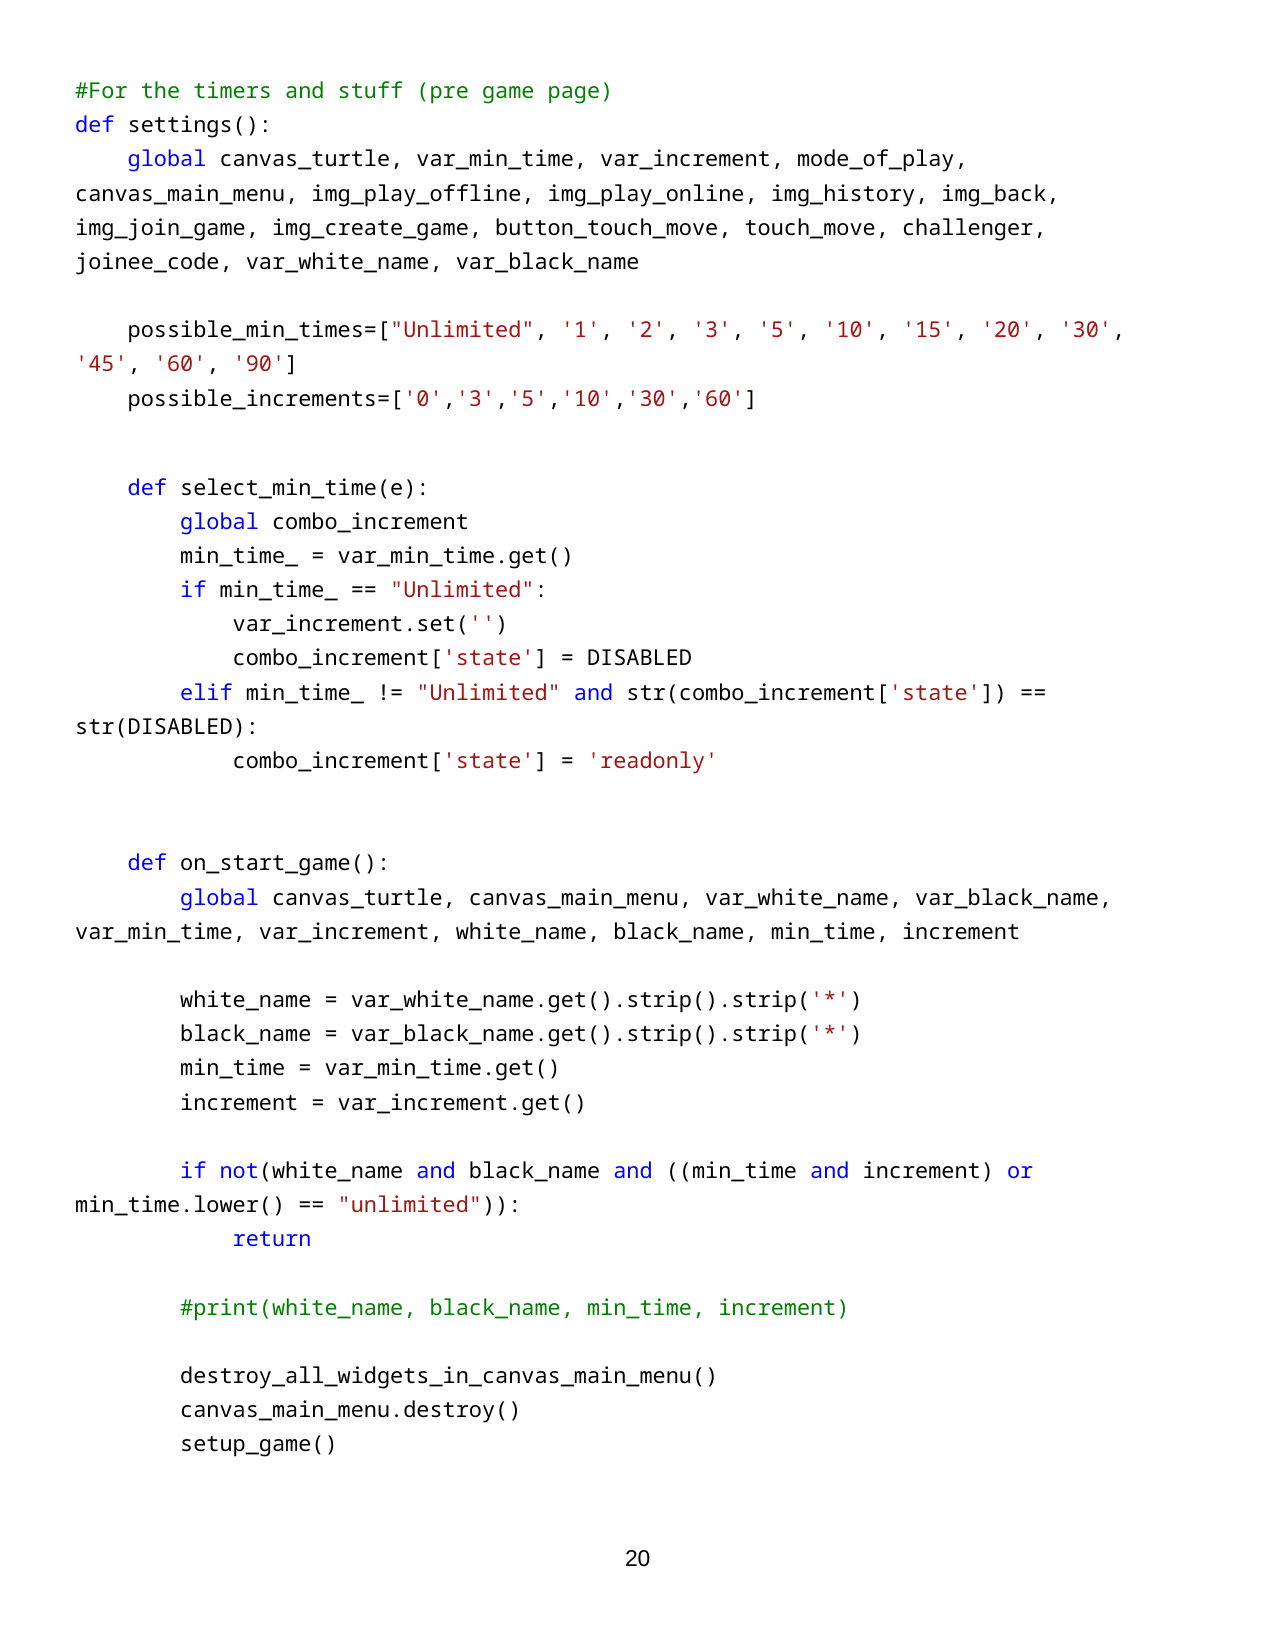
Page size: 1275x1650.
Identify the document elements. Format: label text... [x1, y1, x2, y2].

text destroy_all_widgets_in_canvas_main_menu() [75, 1360, 1200, 1389]
text canvas_main_menu.destroy() [75, 1394, 1200, 1424]
text def settings(): [75, 109, 1200, 139]
text min_time = var_min_time.get() [75, 1052, 1200, 1082]
text global canvas_turtle, var_min_time, var_increment, mode_of_play, canvas_main_menu, img_play_offline, img_play_online, img_history, img_back, img_join_game, img_create_game, button_touch_move, touch_move, challenger, joinee_code, var_white_name, var_black_name [75, 143, 1200, 276]
text global combo_increment [75, 506, 1200, 535]
text return [75, 1223, 1200, 1253]
text combo_increment['state'] = DISABLED [75, 642, 1200, 672]
text white_name = var_white_name.get().strip().strip('*') [75, 984, 1200, 1014]
text min_time_ = var_min_time.get() [75, 540, 1200, 569]
text #For the timers and stuff (pre game page) [75, 75, 1200, 105]
text global canvas_turtle, canvas_main_menu, var_white_name, var_black_name, var_min_time, var_increment, white_name, black_name, min_time, increment [75, 881, 1200, 945]
text black_name = var_black_name.get().strip().strip('*') [75, 1018, 1200, 1048]
text if not(white_name and black_name and ((min_time and increment) or min_time.lower() == "unlimited")): [75, 1155, 1200, 1219]
text #print(white_name, black_name, min_time, increment) [75, 1291, 1200, 1321]
text combo_increment['state'] = 'readonly' [75, 745, 1200, 774]
text def select_min_time(e): [75, 471, 1200, 501]
text possible_increments=['0','3','5','10','30','60'] [75, 382, 1200, 412]
text setup_game() [75, 1428, 1200, 1458]
text if min_time_ == "Unlimited": [75, 574, 1200, 604]
text increment = var_increment.get() [75, 1086, 1200, 1116]
text def on_start_game(): [75, 847, 1200, 877]
text var_increment.set('') [75, 608, 1200, 638]
text elif min_time_ != "Unlimited" and str(combo_increment['state']) == str(DISABLED): [75, 676, 1200, 740]
text possible_min_times=["Unlimited", '1', '2', '3', '5', '10', '15', '20', '30', '45', '60', '90'] [75, 314, 1200, 378]
